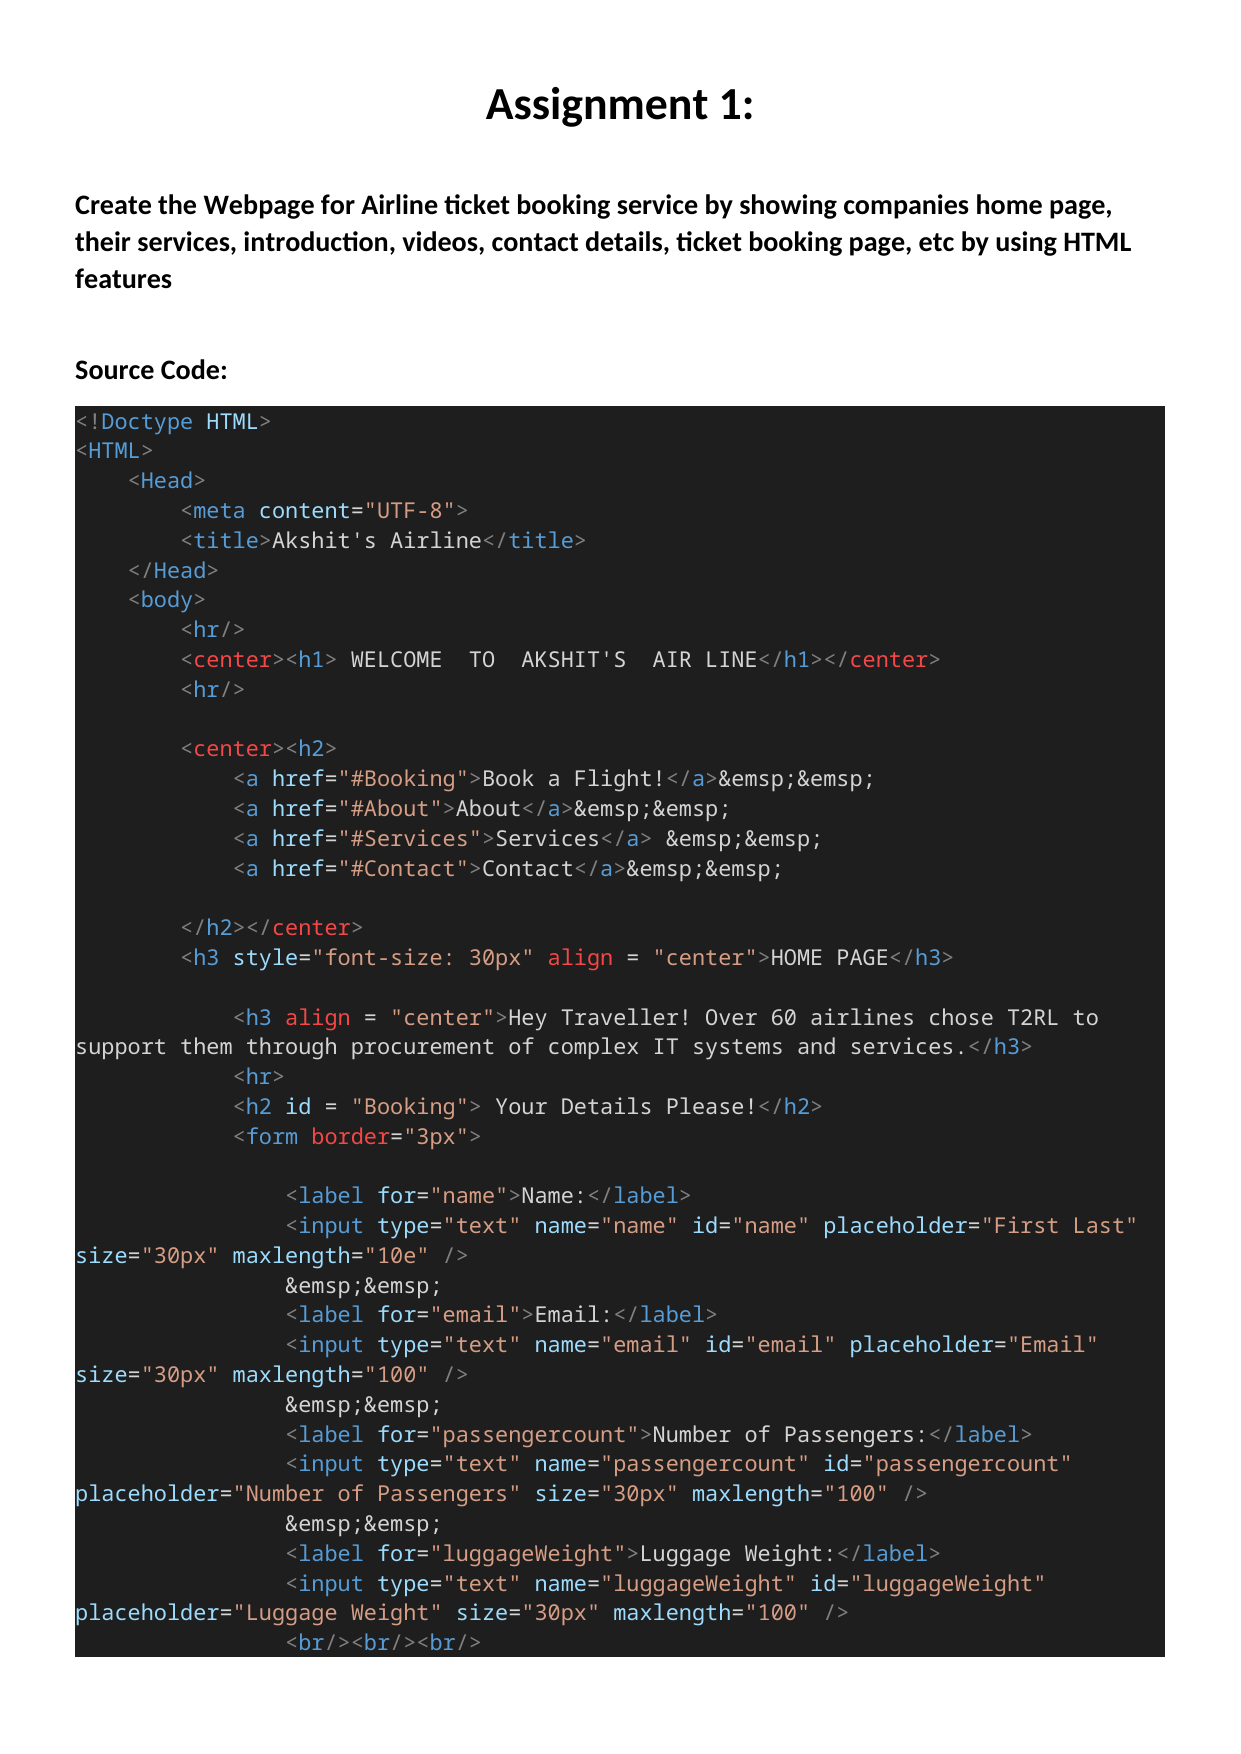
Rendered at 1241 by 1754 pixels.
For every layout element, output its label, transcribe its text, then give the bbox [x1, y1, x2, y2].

text &emsp;&emsp; [75, 1389, 1165, 1418]
text <meta content="UTF-8"> [75, 495, 1165, 525]
text &emsp;&emsp; [75, 1508, 1165, 1538]
text </Head> [75, 554, 1165, 584]
text <input type="text" name="passengercount" id="passengercount" placeholder="Number of Passengers" size="30px" maxlength="100" /> [75, 1448, 1165, 1508]
text Create the Webpage for Airline ticket booking service by showing companies home page, their services, introduction, videos, contact details, ticket booking page, etc by using HTML features [75, 187, 1165, 295]
text <input type="text" name="email" id="email" placeholder="Email" size="30px" maxlength="100" /> [75, 1329, 1165, 1389]
text <hr/> [75, 674, 1165, 703]
text <label for="email">Email:</label> [75, 1299, 1165, 1329]
text <center><h2> [75, 733, 1165, 763]
text </h2></center> [75, 912, 1165, 942]
text <br/><br/><br/> [75, 1627, 1165, 1657]
text <body> [75, 584, 1165, 614]
text <hr/> [75, 614, 1165, 644]
text <label for="luggageWeight">Luggage Weight:</label> [75, 1538, 1165, 1567]
text <input type="text" name="luggageWeight" id="luggageWeight" placeholder="Luggage Weight" size="30px" maxlength="100" /> [75, 1567, 1165, 1627]
text <title>Akshit's Airline</title> [75, 525, 1165, 554]
text <h3 style="font-size: 30px" align = "center">HOME PAGE</h3> [75, 942, 1165, 972]
text <label for="name">Name:</label> [75, 1180, 1165, 1210]
text <!Doctype HTML> [75, 406, 1165, 435]
text &emsp;&emsp; [75, 1269, 1165, 1299]
text <center><h1> WELCOME TO AKSHIT'S AIR LINE</h1></center> [75, 644, 1165, 674]
text <a href="#Services">Services</a> &emsp;&emsp; [75, 823, 1165, 852]
text <form border="3px"> [75, 1121, 1165, 1150]
text <a href="#Booking">Book a Flight!</a>&emsp;&emsp; [75, 763, 1165, 793]
text <hr> [75, 1061, 1165, 1091]
text <input type="text" name="name" id="name" placeholder="First Last" size="30px" maxlength="10e" /> [75, 1210, 1165, 1269]
text <Head> [75, 465, 1165, 495]
text <a href="#Contact">Contact</a>&emsp;&emsp; [75, 852, 1165, 882]
text <a href="#About">About</a>&emsp;&emsp; [75, 793, 1165, 823]
text Source Code: [75, 315, 1165, 386]
text <label for="passengercount">Number of Passengers:</label> [75, 1418, 1165, 1448]
text <h2 id = "Booking"> Your Details Please!</h2> [75, 1091, 1165, 1121]
text <h3 align = "center">Hey Traveller! Over 60 airlines chose T2RL to support them through procurement of complex IT systems and services.</h3> [75, 1001, 1165, 1061]
text Assignment 1: [75, 75, 1165, 131]
text <HTML> [75, 435, 1165, 465]
